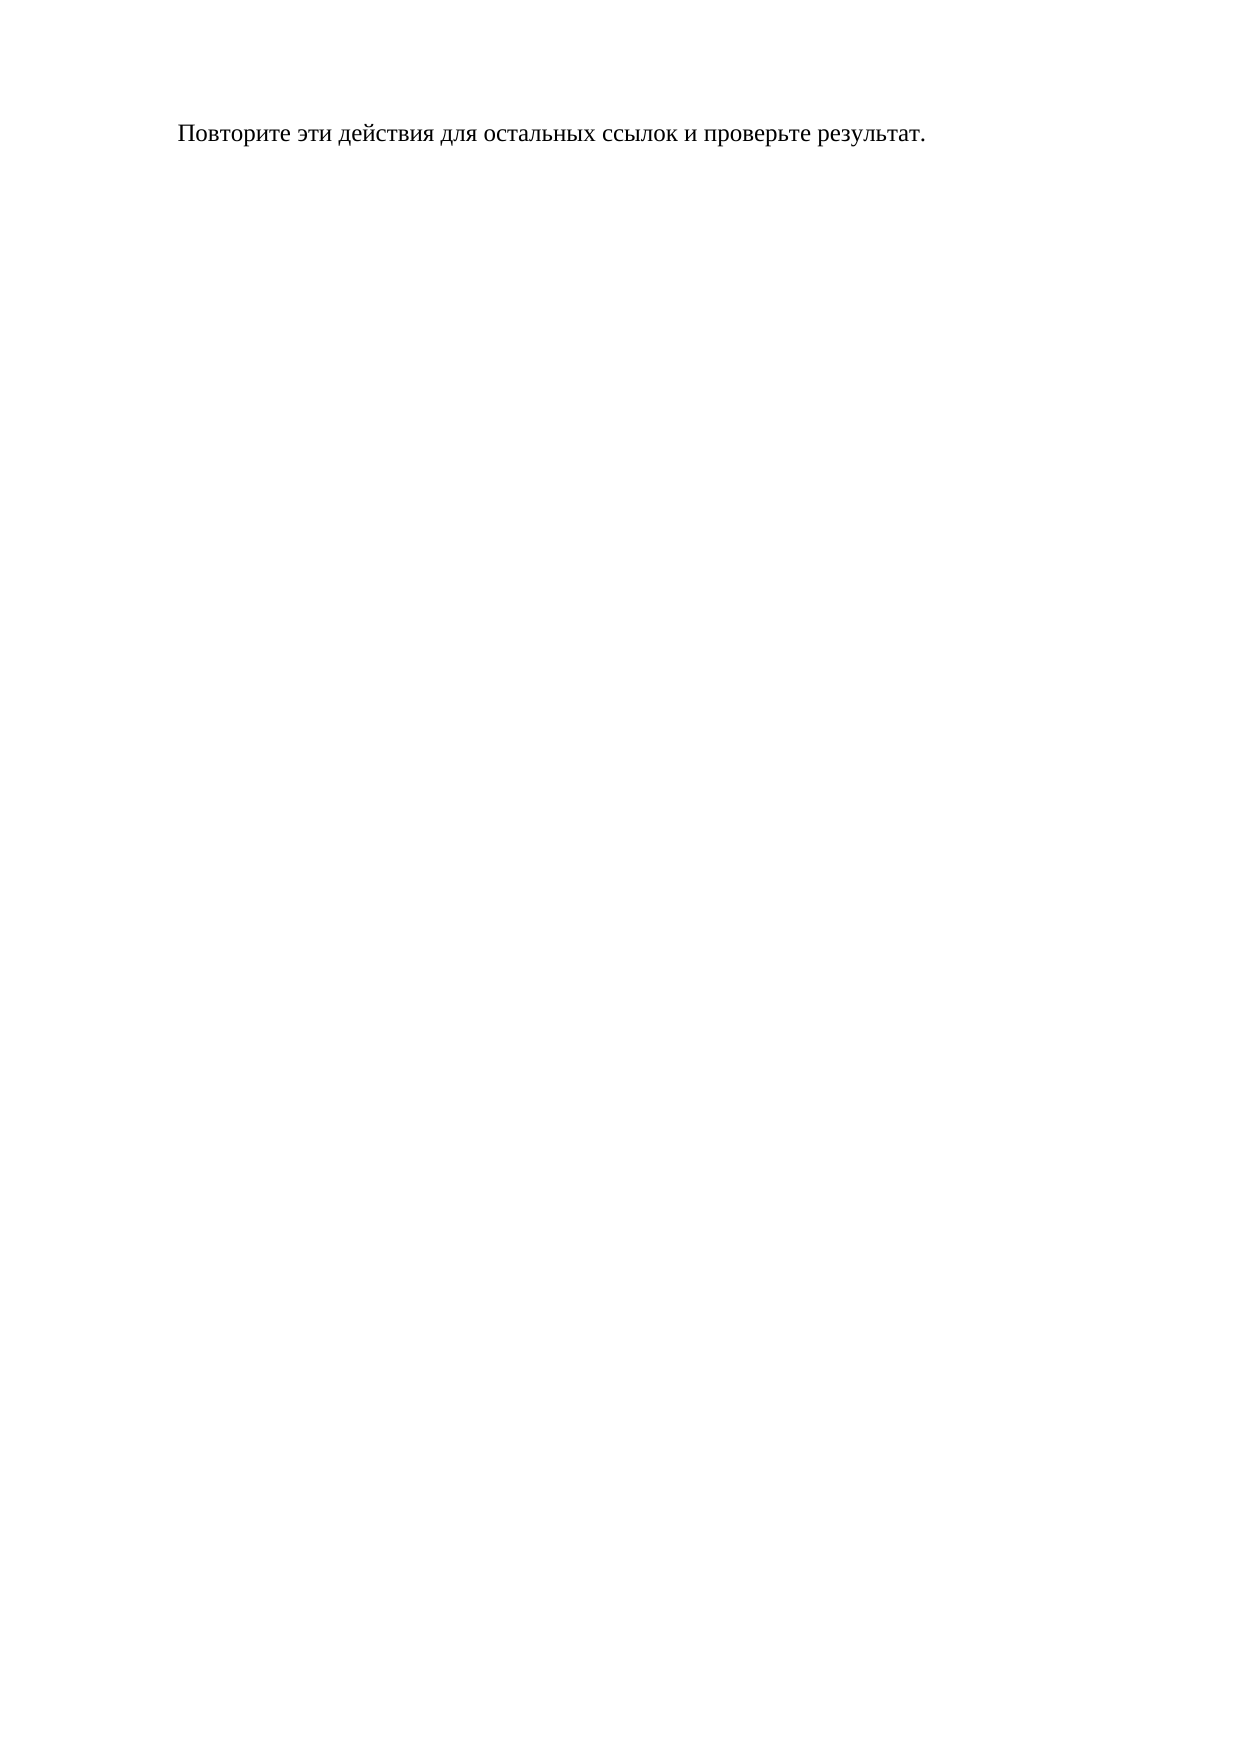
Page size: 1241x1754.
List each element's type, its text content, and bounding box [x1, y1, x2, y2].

text Повторите эти действия для остальных ссылок и проверьте результат. [177, 118, 1152, 147]
